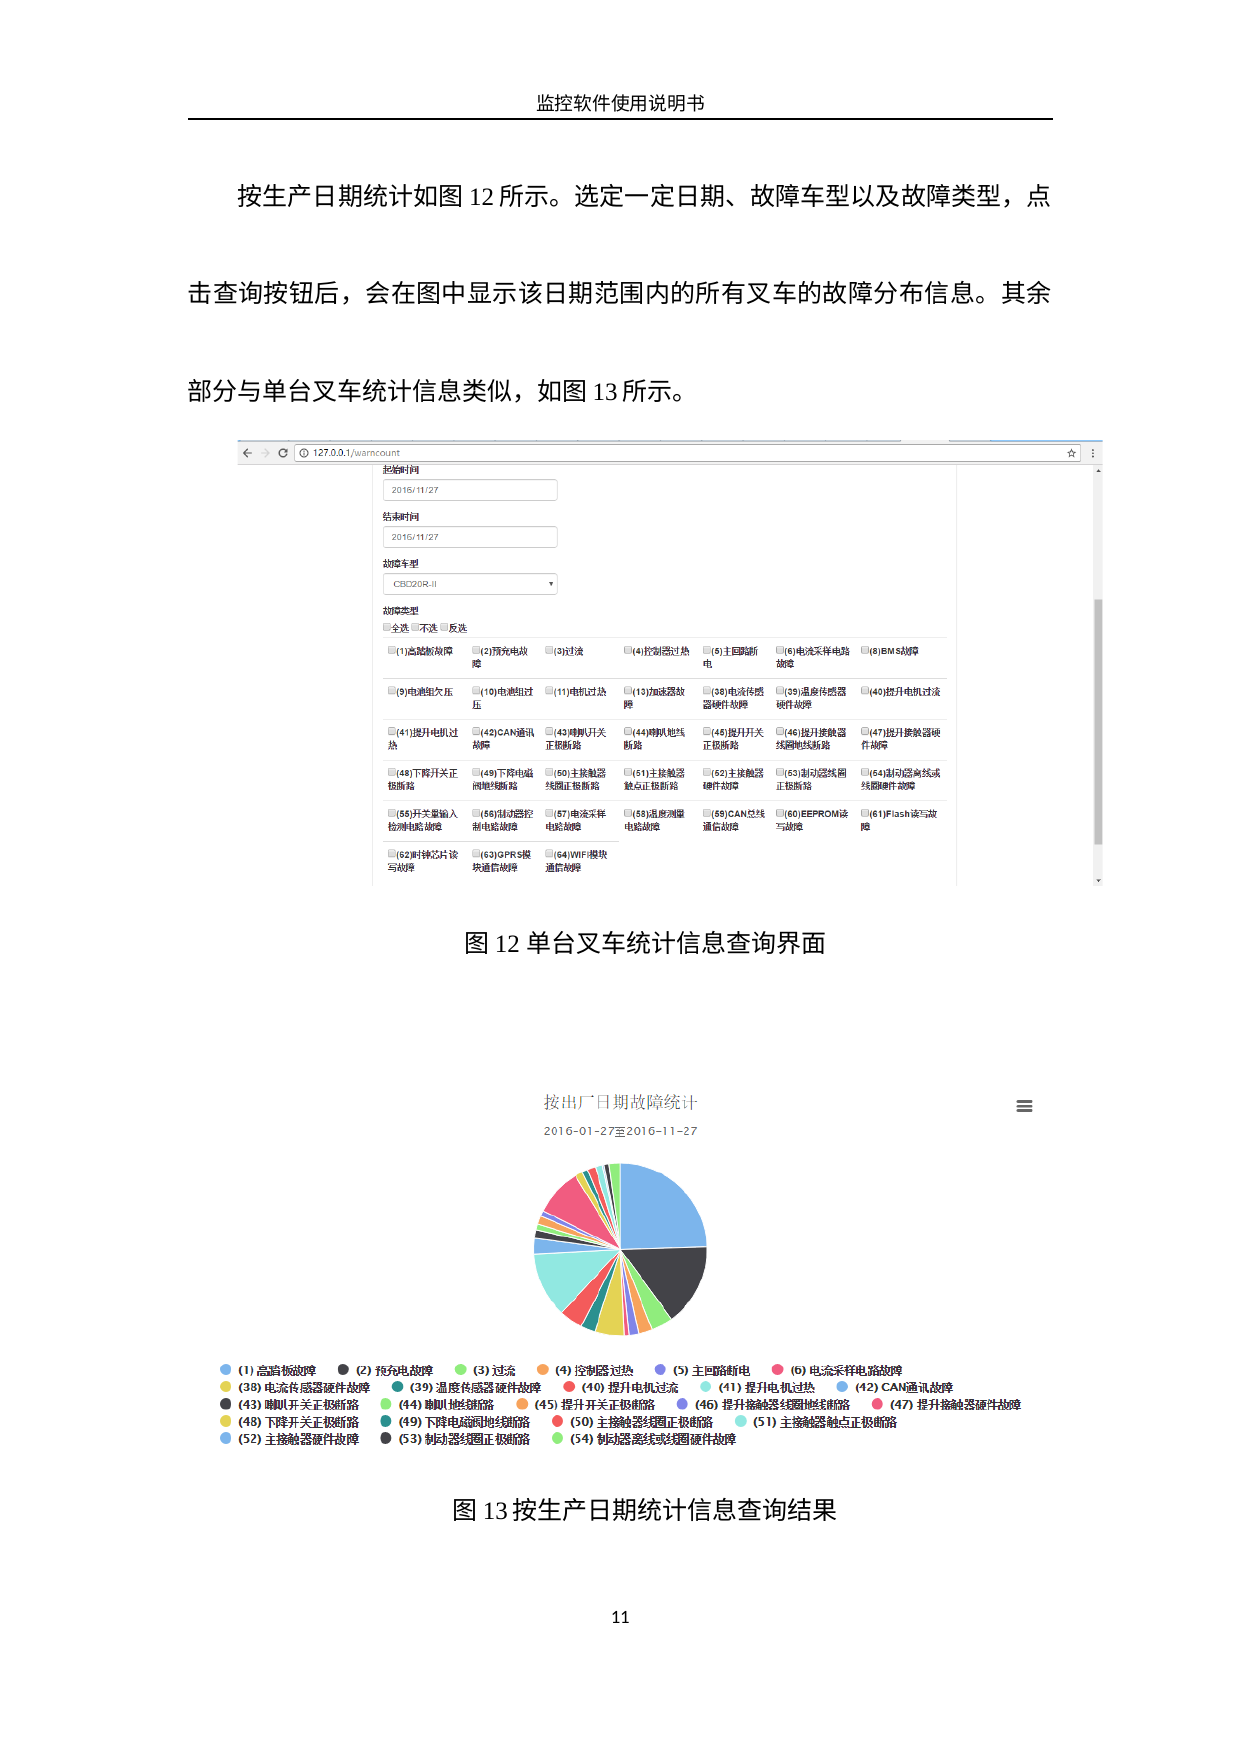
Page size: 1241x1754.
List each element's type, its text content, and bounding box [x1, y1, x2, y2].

text 按生产日期统计如图12所示。选定一定日期、故障车型以及故障类型，点击查询按钮后，会在图中显示该日期范围内的所有叉车的故障分布信息。其余部分与单台叉车统计信息类似，如图13所示。 [187, 162, 1053, 422]
text 图12 单台叉车统计信息查询界面 [187, 909, 1053, 974]
text 图13按生产日期统计信息查询结果 [187, 1476, 1053, 1541]
